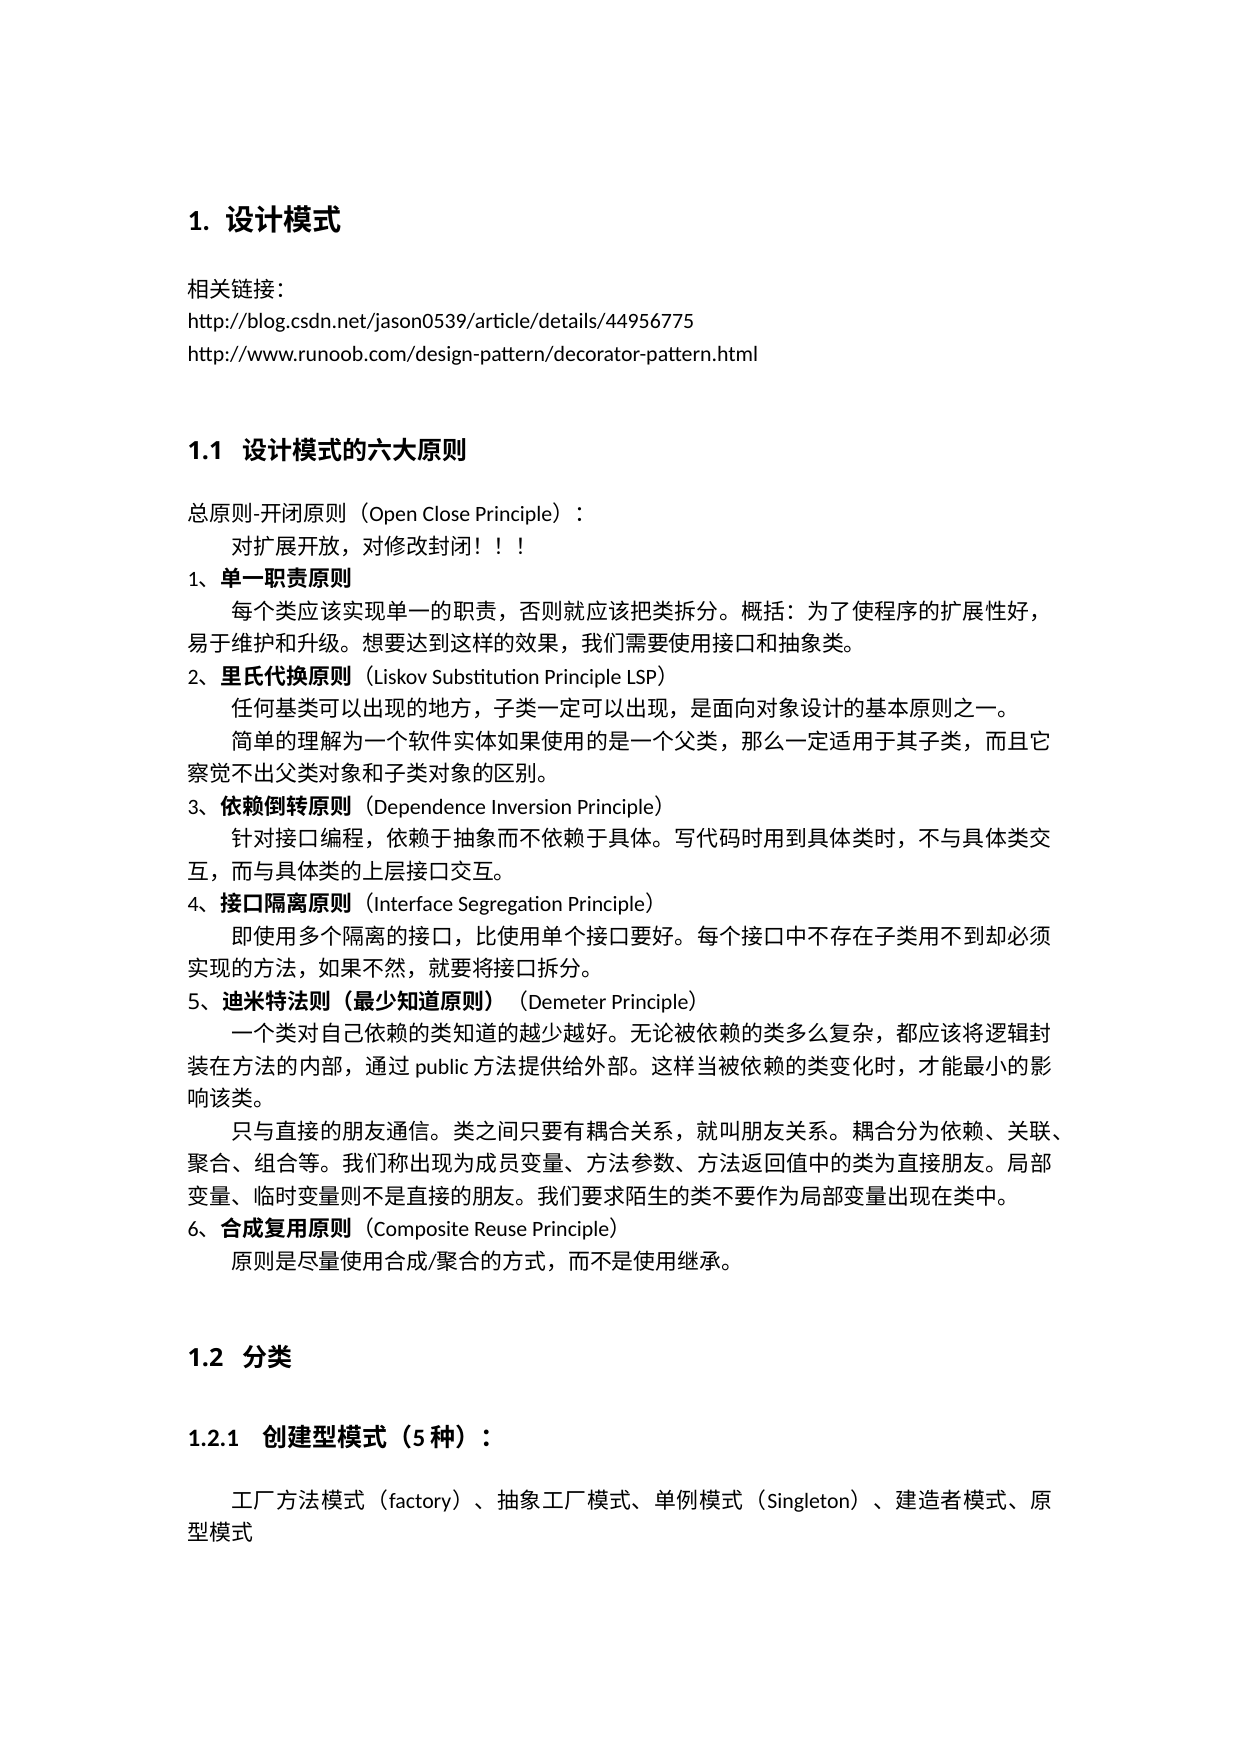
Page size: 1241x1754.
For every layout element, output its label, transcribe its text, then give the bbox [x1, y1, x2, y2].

text 2、里氏代换原则（Liskov Substitution Principle LSP） [187, 658, 1053, 691]
text 6、合成复用原则（Composite Reuse Principle） [187, 1211, 1053, 1243]
text 相关链接： [187, 272, 1053, 304]
subtitle 分类 [187, 1323, 1053, 1388]
subtitle 设计模式的六大原则 [187, 416, 1053, 481]
text 1、单一职责原则 [187, 561, 1053, 593]
text http://www.runoob.com/design-pattern/decorator-pattern.html [187, 337, 1053, 369]
text 一个类对自己依赖的类知道的越少越好。无论被依赖的类多么复杂，都应该将逻辑封装在方法的内部，通过public方法提供给外部。这样当被依赖的类变化时，才能最小的影响该类。 [187, 1016, 1053, 1113]
text 4、接口隔离原则（Interface Segregation Principle） [187, 886, 1053, 918]
text 对扩展开放，对修改封闭！！！ [187, 528, 1053, 561]
subtitle 创建型模式（5种）： [187, 1403, 1053, 1468]
text 只与直接的朋友通信。类之间只要有耦合关系，就叫朋友关系。耦合分为依赖、关联、聚合、组合等。我们称出现为成员变量、方法参数、方法返回值中的类为直接朋友。局部变量、临时变量则不是直接的朋友。我们要求陌生的类不要作为局部变量出现在类中。 [187, 1113, 1053, 1211]
text 即使用多个隔离的接口，比使用单个接口要好。每个接口中不存在子类用不到却必须实现的方法，如果不然，就要将接口拆分。 [187, 918, 1053, 983]
text 每个类应该实现单一的职责，否则就应该把类拆分。概括：为了使程序的扩展性好，易于维护和升级。想要达到这样的效果，我们需要使用接口和抽象类。 [187, 593, 1053, 658]
text 5、迪米特法则（最少知道原则）（Demeter Principle） [187, 983, 1053, 1016]
text 3、依赖倒转原则（Dependence Inversion Principle） [187, 788, 1053, 821]
text 简单的理解为一个软件实体如果使用的是一个父类，那么一定适用于其子类，而且它察觉不出父类对象和子类对象的区别。 [187, 723, 1053, 788]
text 任何基类可以出现的地方，子类一定可以出现，是面向对象设计的基本原则之一。 [187, 691, 1053, 723]
subtitle 设计模式 [187, 185, 1053, 250]
text 总原则-开闭原则（Open Close Principle）： [187, 496, 1053, 528]
text http://blog.csdn.net/jason0539/article/details/44956775 [187, 304, 1053, 337]
text 工厂方法模式（factory）、抽象工厂模式、单例模式（Singleton）、建造者模式、原型模式 [187, 1482, 1053, 1547]
text 针对接口编程，依赖于抽象而不依赖于具体。写代码时用到具体类时，不与具体类交互，而与具体类的上层接口交互。 [187, 821, 1053, 886]
text 原则是尽量使用合成/聚合的方式，而不是使用继承。 [187, 1243, 1053, 1276]
